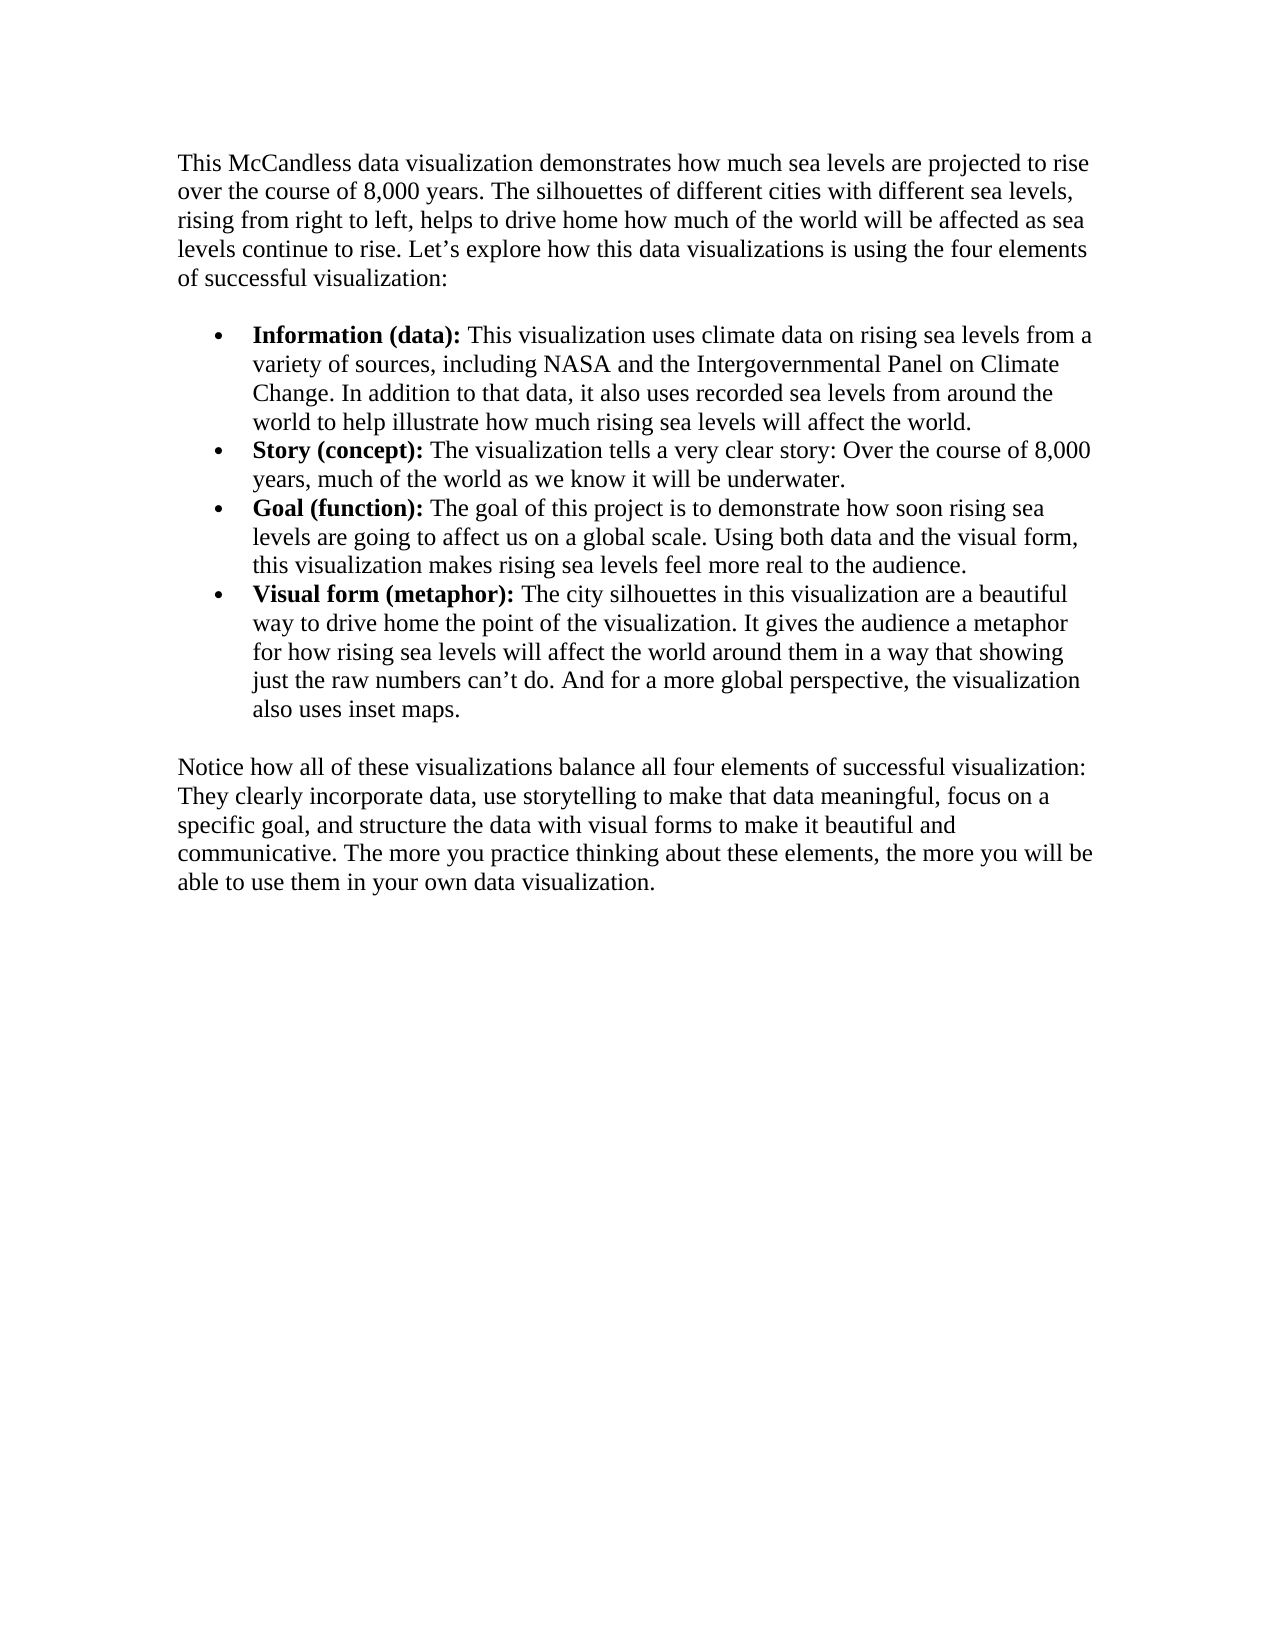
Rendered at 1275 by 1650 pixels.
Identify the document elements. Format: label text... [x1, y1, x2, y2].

text This McCandless data visualization demonstrates how much sea levels are projected to rise over the course of 8,000 years. The silhouettes of different cities with different sea levels, rising from right to left, helps to drive home how much of the world will be affected as sea levels continue to rise. Let’s explore how this data visualizations is using the four elements of successful visualization: [177, 148, 1098, 291]
list Visual form (metaphor): The city silhouettes in this visualization are a beautiful way to drive home the point of the visualization. It gives the audience a metaphor for how rising sea levels will affect the world around them in a way that showing just the raw numbers can’t do. And for a more global perspective, the visualization also uses inset maps. [215, 579, 1098, 723]
list Information (data): This visualization uses climate data on rising sea levels from a variety of sources, including NASA and the Intergovernmental Panel on Climate Change. In addition to that data, it also uses recorded sea levels from around the world to help illustrate how much rising sea levels will affect the world. [215, 321, 1098, 436]
text Notice how all of these visualizations balance all four elements of successful visualization: They clearly incorporate data, use storytelling to make that data meaningful, focus on a specific goal, and structure the data with visual forms to make it beautiful and communicative. The more you practice thinking about these elements, the more you will be able to use them in your own data visualization. [177, 752, 1098, 896]
list Goal (function): The goal of this project is to demonstrate how soon rising sea levels are going to affect us on a global scale. Using both data and the visual form, this visualization makes rising sea levels feel more real to the audience. [215, 493, 1098, 579]
list Story (concept): The visualization tells a very clear story: Over the course of 8,000 years, much of the world as we know it will be underwater. [215, 436, 1098, 493]
